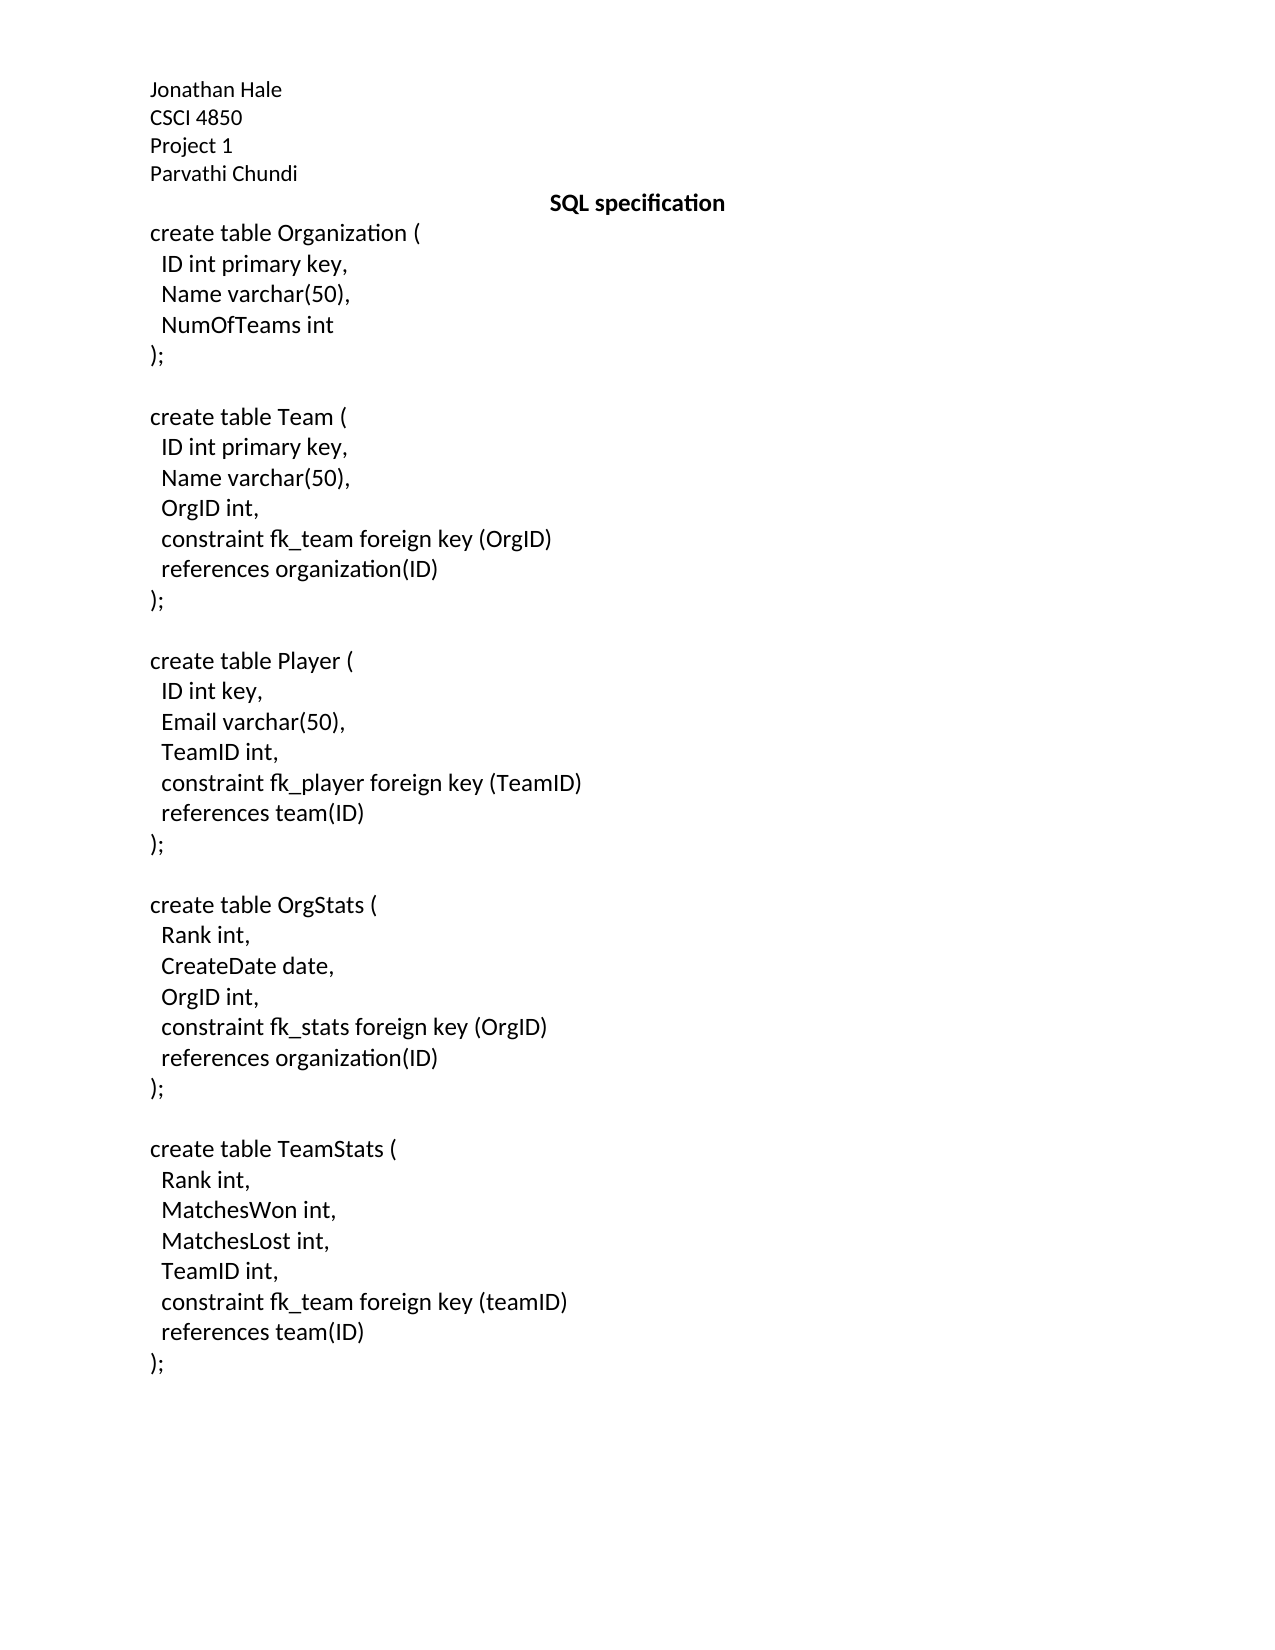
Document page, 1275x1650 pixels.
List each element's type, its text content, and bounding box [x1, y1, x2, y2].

text CreateDate date, [150, 950, 1125, 981]
text references team(ID) [150, 1316, 1125, 1347]
text ID int key, [150, 675, 1125, 706]
text MatchesLost int, [150, 1225, 1125, 1255]
text Name varchar(50), [150, 462, 1125, 492]
text constraint fk_team foreign key (teamID) [150, 1286, 1125, 1316]
text create table OrgStats ( [150, 889, 1125, 919]
text Email varchar(50), [150, 706, 1125, 736]
text ); [150, 1347, 1125, 1377]
text constraint fk_stats foreign key (OrgID) [150, 1011, 1125, 1042]
text ); [150, 828, 1125, 858]
text TeamID int, [150, 736, 1125, 767]
text ID int primary key, [150, 431, 1125, 462]
text MatchesWon int, [150, 1194, 1125, 1225]
text NumOfTeams int [150, 309, 1125, 340]
text ID int primary key, [150, 248, 1125, 279]
text create table Team ( [150, 401, 1125, 431]
text ); [150, 340, 1125, 370]
text ); [150, 584, 1125, 614]
text references organization(ID) [150, 1042, 1125, 1072]
text references team(ID) [150, 797, 1125, 828]
text constraint fk_player foreign key (TeamID) [150, 767, 1125, 797]
text create table Organization ( [150, 218, 1125, 248]
text constraint fk_team foreign key (OrgID) [150, 523, 1125, 553]
text create table TeamStats ( [150, 1133, 1125, 1164]
text TeamID int, [150, 1255, 1125, 1286]
text SQL specification [150, 187, 1125, 218]
text OrgID int, [150, 981, 1125, 1011]
text references organization(ID) [150, 553, 1125, 584]
text Rank int, [150, 1164, 1125, 1194]
text ); [150, 1072, 1125, 1103]
text OrgID int, [150, 492, 1125, 523]
text Rank int, [150, 919, 1125, 950]
text create table Player ( [150, 645, 1125, 675]
text Name varchar(50), [150, 279, 1125, 309]
